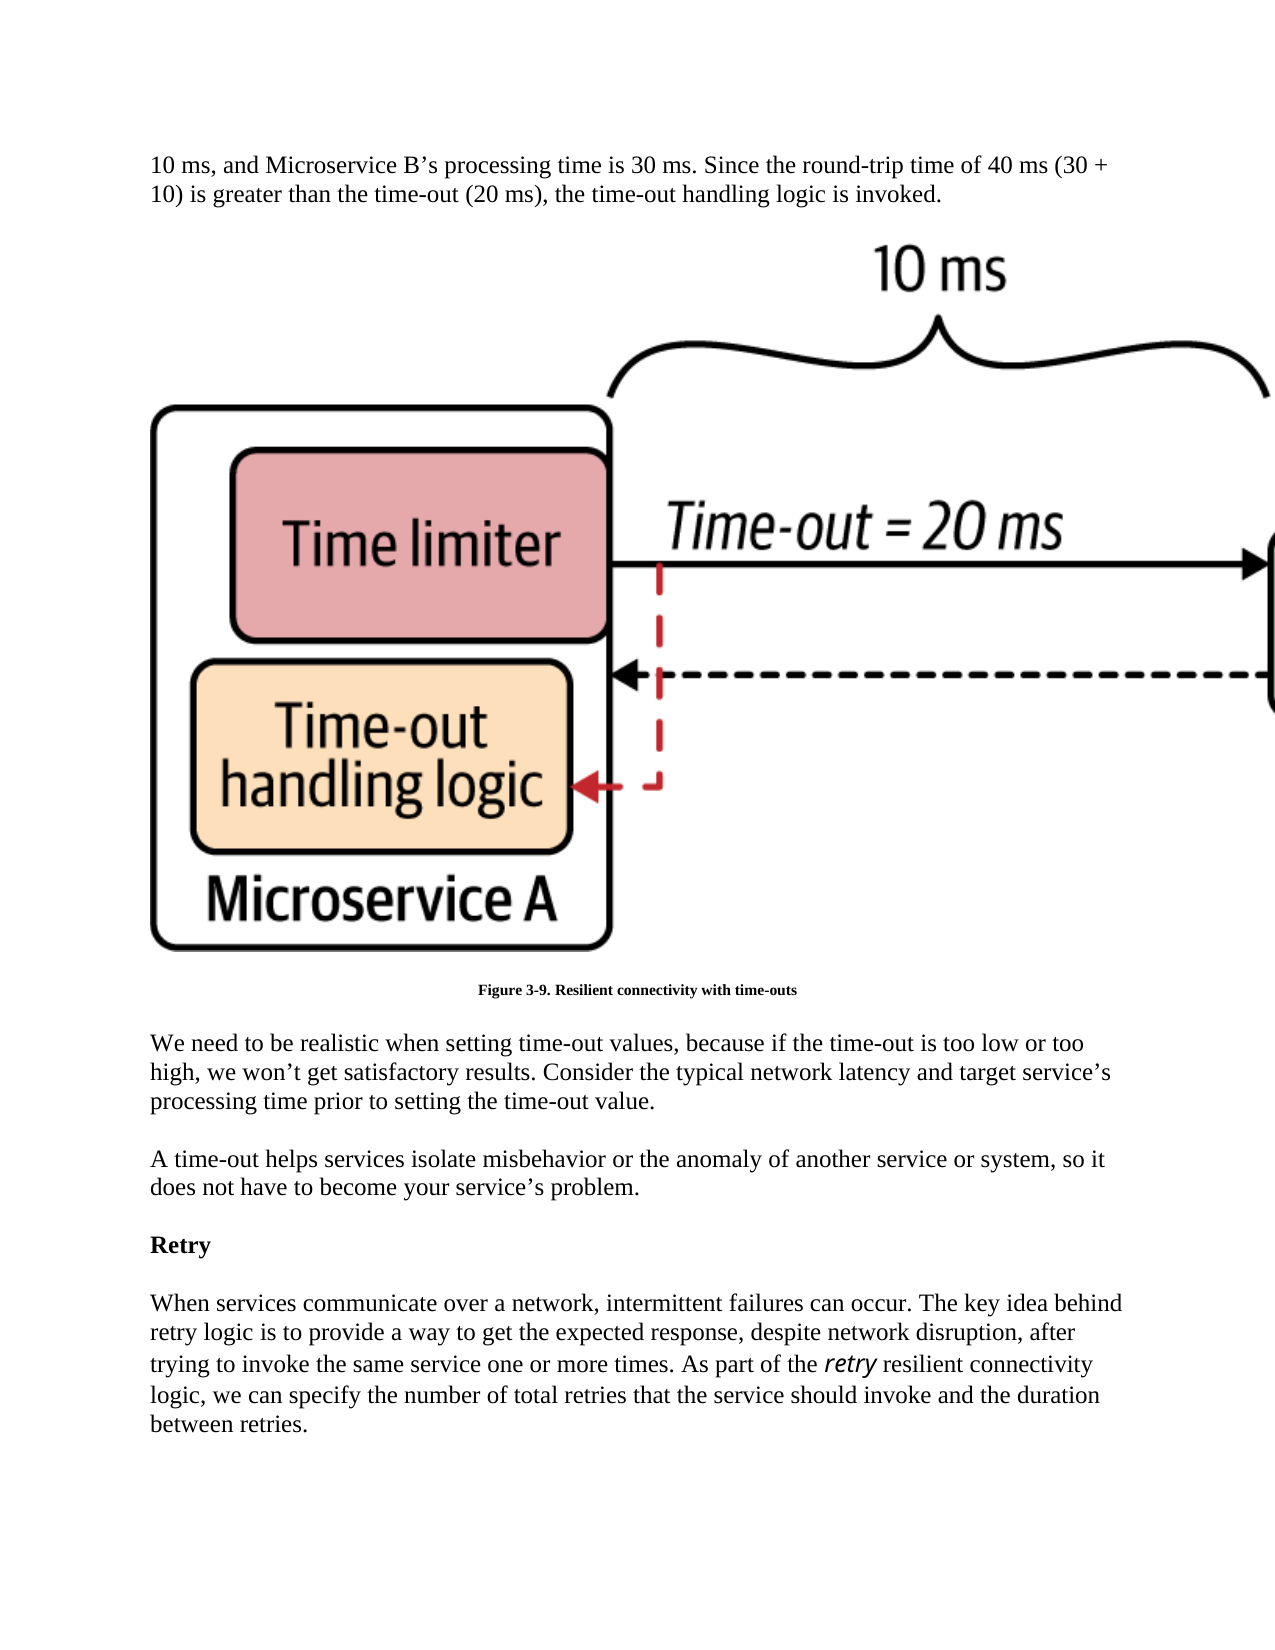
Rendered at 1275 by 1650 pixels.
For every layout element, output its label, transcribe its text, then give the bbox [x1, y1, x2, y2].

text When services communicate over a network, intermittent failures can occur. The key idea behind retry logic is to provide a way to get the expected response, despite network disruption, after trying to invoke the same service one or more times. As part of the retry resilient connectivity logic, we can specify the number of total retries that the service should invoke and the duration between retries. [150, 1288, 1125, 1437]
text Figure 3-9. Resilient connectivity with time-outs [150, 981, 1125, 999]
text Retry [150, 1230, 1125, 1259]
text We need to be realistic when setting time-out values, because if the time-out is too low or too high, we won’t get satisfactory results. Consider the typical network latency and target service’s processing time prior to setting the time-out value. [150, 1028, 1125, 1114]
text A time-out helps services isolate misbehavior or the anomaly of another service or system, so it does not have to become your service’s problem. [150, 1144, 1125, 1201]
picture [150, 236, 1275, 952]
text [150, 150, 1125, 207]
